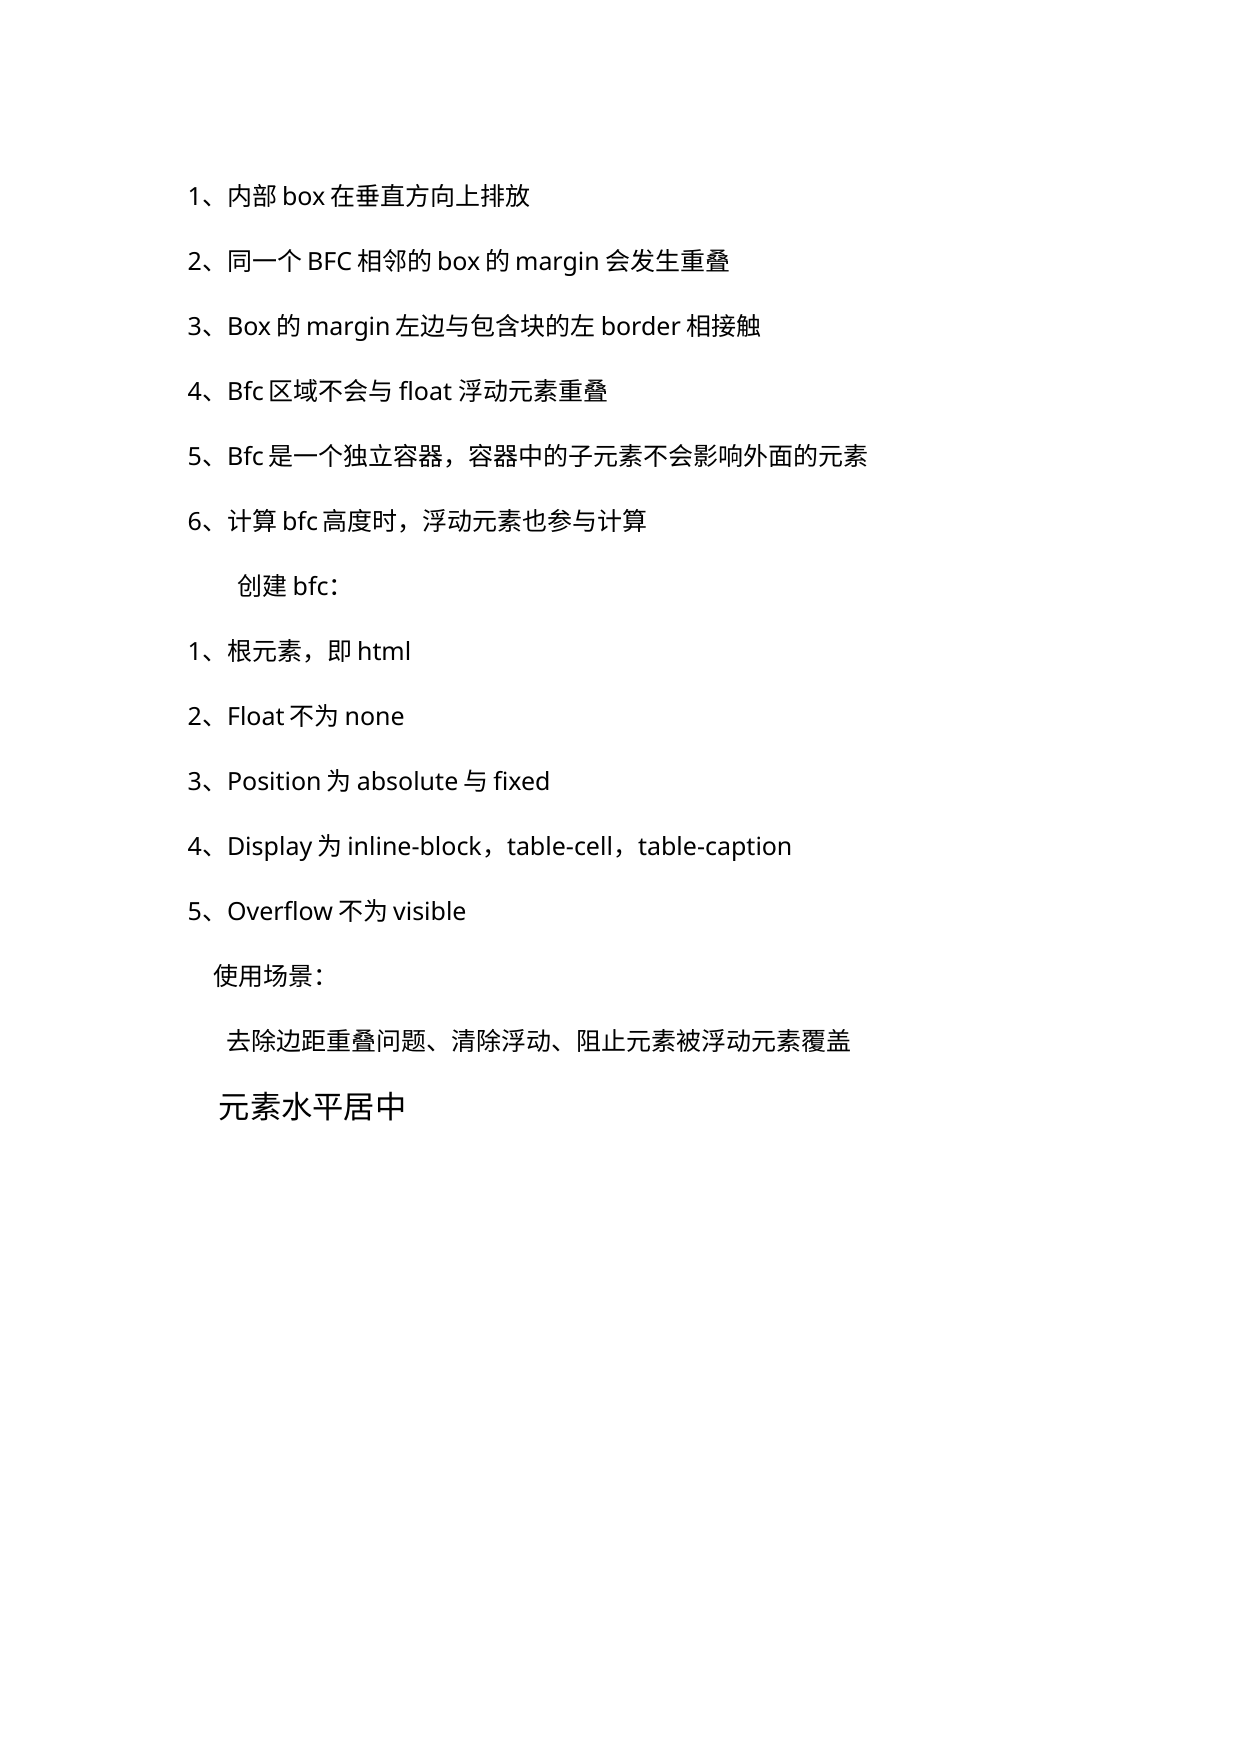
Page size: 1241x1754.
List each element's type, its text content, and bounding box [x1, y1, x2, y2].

list 同一个BFC相邻的box的margin会发生重叠 [187, 227, 1053, 292]
list Bfc区域不会与float 浮动元素重叠 [187, 357, 1053, 422]
list 创建bfc： [187, 552, 1053, 617]
list Overflow不为visible [187, 877, 1053, 942]
list Display为inline-block，table-cell，table-caption [187, 812, 1053, 877]
list Bfc是一个独立容器，容器中的子元素不会影响外面的元素 [187, 422, 1053, 487]
list 内部box在垂直方向上排放 [187, 162, 1053, 227]
list 去除边距重叠问题、清除浮动、阻止元素被浮动元素覆盖 [187, 1007, 1053, 1072]
list 使用场景： [187, 942, 1053, 1007]
list Position为absolute与fixed [187, 747, 1053, 812]
list 计算bfc高度时，浮动元素也参与计算 [187, 487, 1053, 552]
list Box的margin左边与包含块的左border相接触 [187, 292, 1053, 357]
list Float不为none [187, 682, 1053, 747]
list 根元素，即html [187, 617, 1053, 682]
list 元素水平居中 [187, 1072, 1053, 1137]
